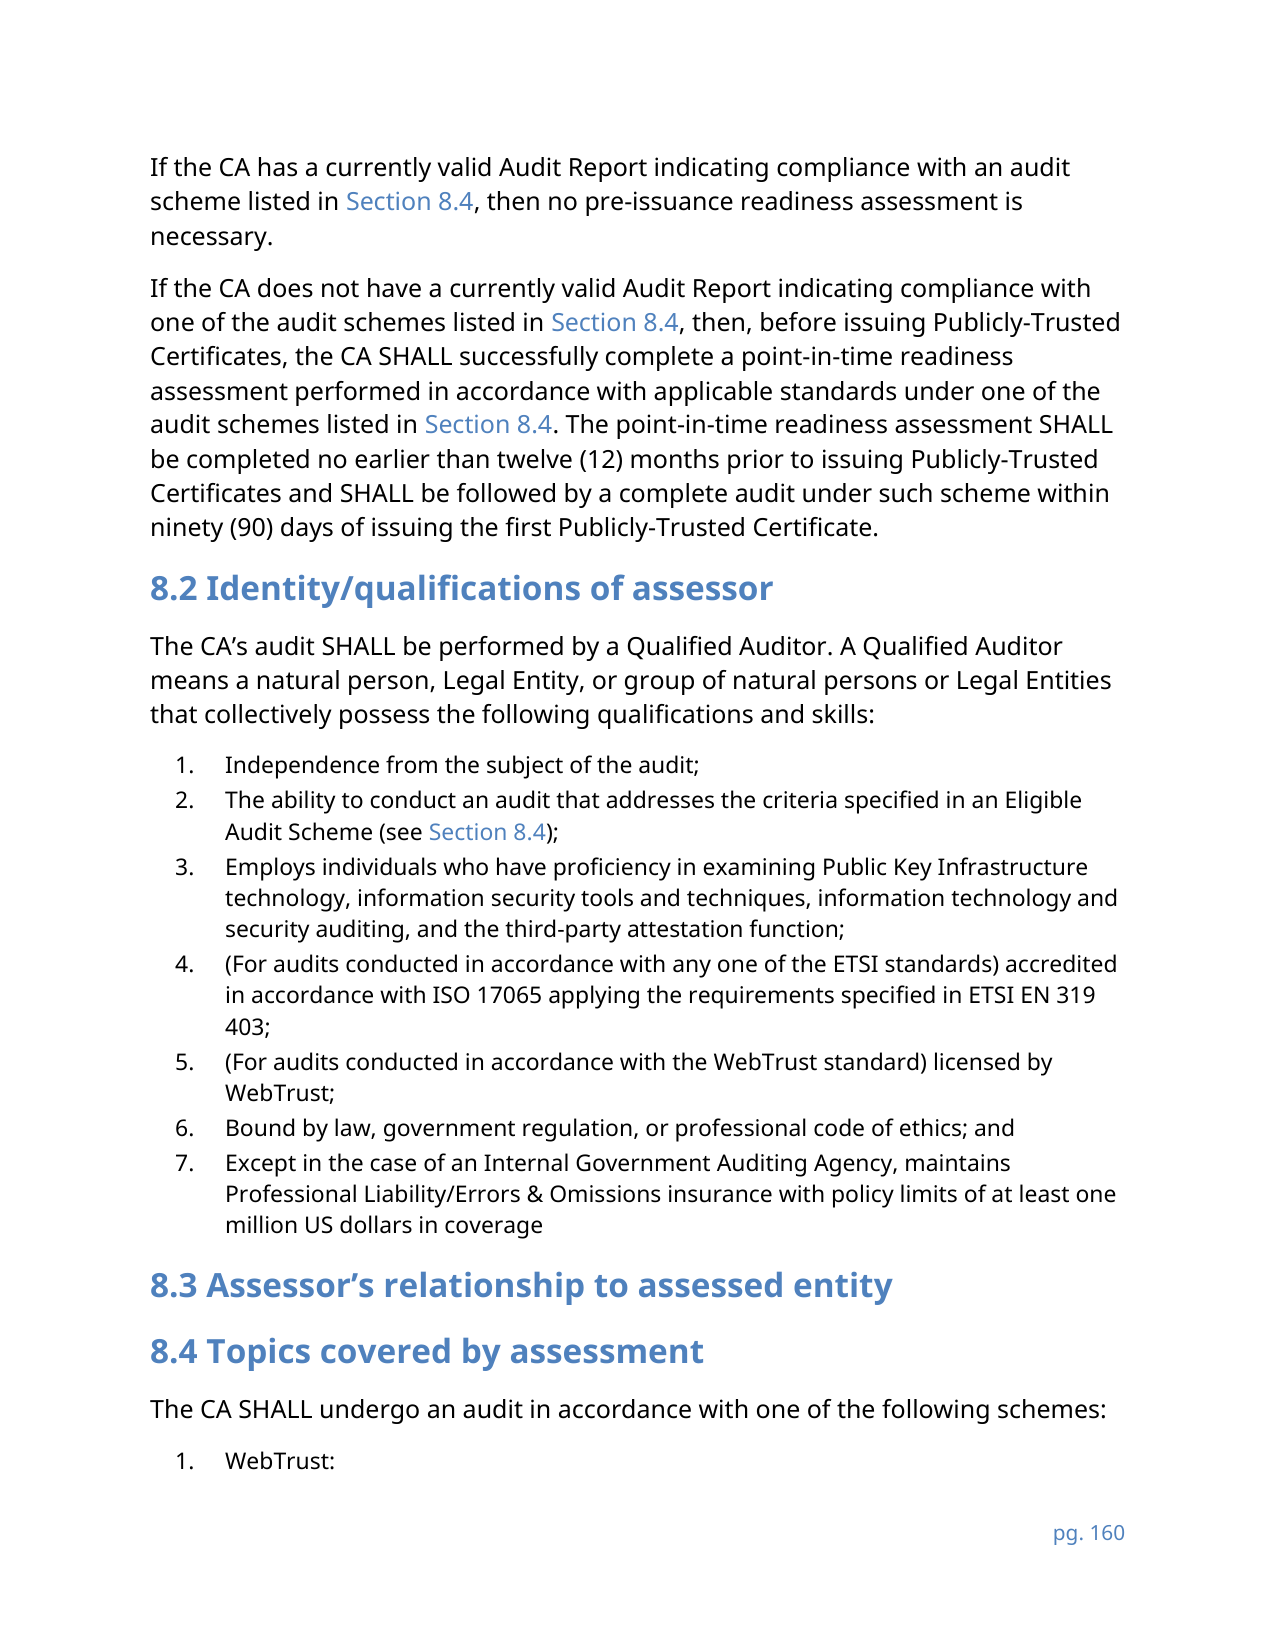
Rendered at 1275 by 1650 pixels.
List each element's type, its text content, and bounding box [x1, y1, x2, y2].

list WebTrust: [175, 1445, 1125, 1476]
text The CA SHALL undergo an audit in accordance with one of the following schemes: [150, 1392, 1125, 1426]
list (For audits conducted in accordance with the WebTrust standard) licensed by WebTrust; [175, 1046, 1125, 1108]
text If the CA has a currently valid Audit Report indicating compliance with an audit scheme listed in Section 8.4, then no pre-issuance readiness assessment is necessary. [150, 150, 1125, 252]
list Independence from the subject of the audit; [175, 749, 1125, 781]
list Employs individuals who have proficiency in examining Public Key Infrastructure technology, information security tools and techniques, information technology and security auditing, and the third-party attestation function; [175, 851, 1125, 944]
subtitle 8.4 Topics covered by assessment [150, 1328, 1125, 1373]
text The CA’s audit SHALL be performed by a Qualified Auditor. A Qualified Auditor means a natural person, Legal Entity, or group of natural persons or Legal Entities that collectively possess the following qualifications and skills: [150, 628, 1125, 731]
list (For audits conducted in accordance with any one of the ETSI standards) accredited in accordance with ISO 17065 applying the requirements specified in ETSI EN 319 403; [175, 948, 1125, 1042]
list Bound by law, government regulation, or professional code of ethics; and [175, 1112, 1125, 1143]
list The ability to conduct an audit that addresses the criteria specified in an Eligible Audit Scheme (see Section 8.4); [175, 784, 1125, 847]
text If the CA does not have a currently valid Audit Report indicating compliance with one of the audit schemes listed in Section 8.4, then, before issuing Publicly-Trusted Certificates, the CA SHALL successfully complete a point-in-time readiness assessment performed in accordance with applicable standards under one of the audit schemes listed in Section 8.4. The point-in-time readiness assessment SHALL be completed no earlier than twelve (12) months prior to issuing Publicly-Trusted Certificates and SHALL be followed by a complete audit under such scheme within ninety (90) days of issuing the first Publicly-Trusted Certificate. [150, 271, 1125, 543]
list Except in the case of an Internal Government Auditing Agency, maintains Professional Liability/Errors & Omissions insurance with policy limits of at least one million US dollars in coverage [175, 1147, 1125, 1241]
subtitle 8.2 Identity/qualifications of assessor [150, 564, 1125, 610]
subtitle 8.3 Assessor’s relationship to assessed entity [150, 1261, 1125, 1307]
